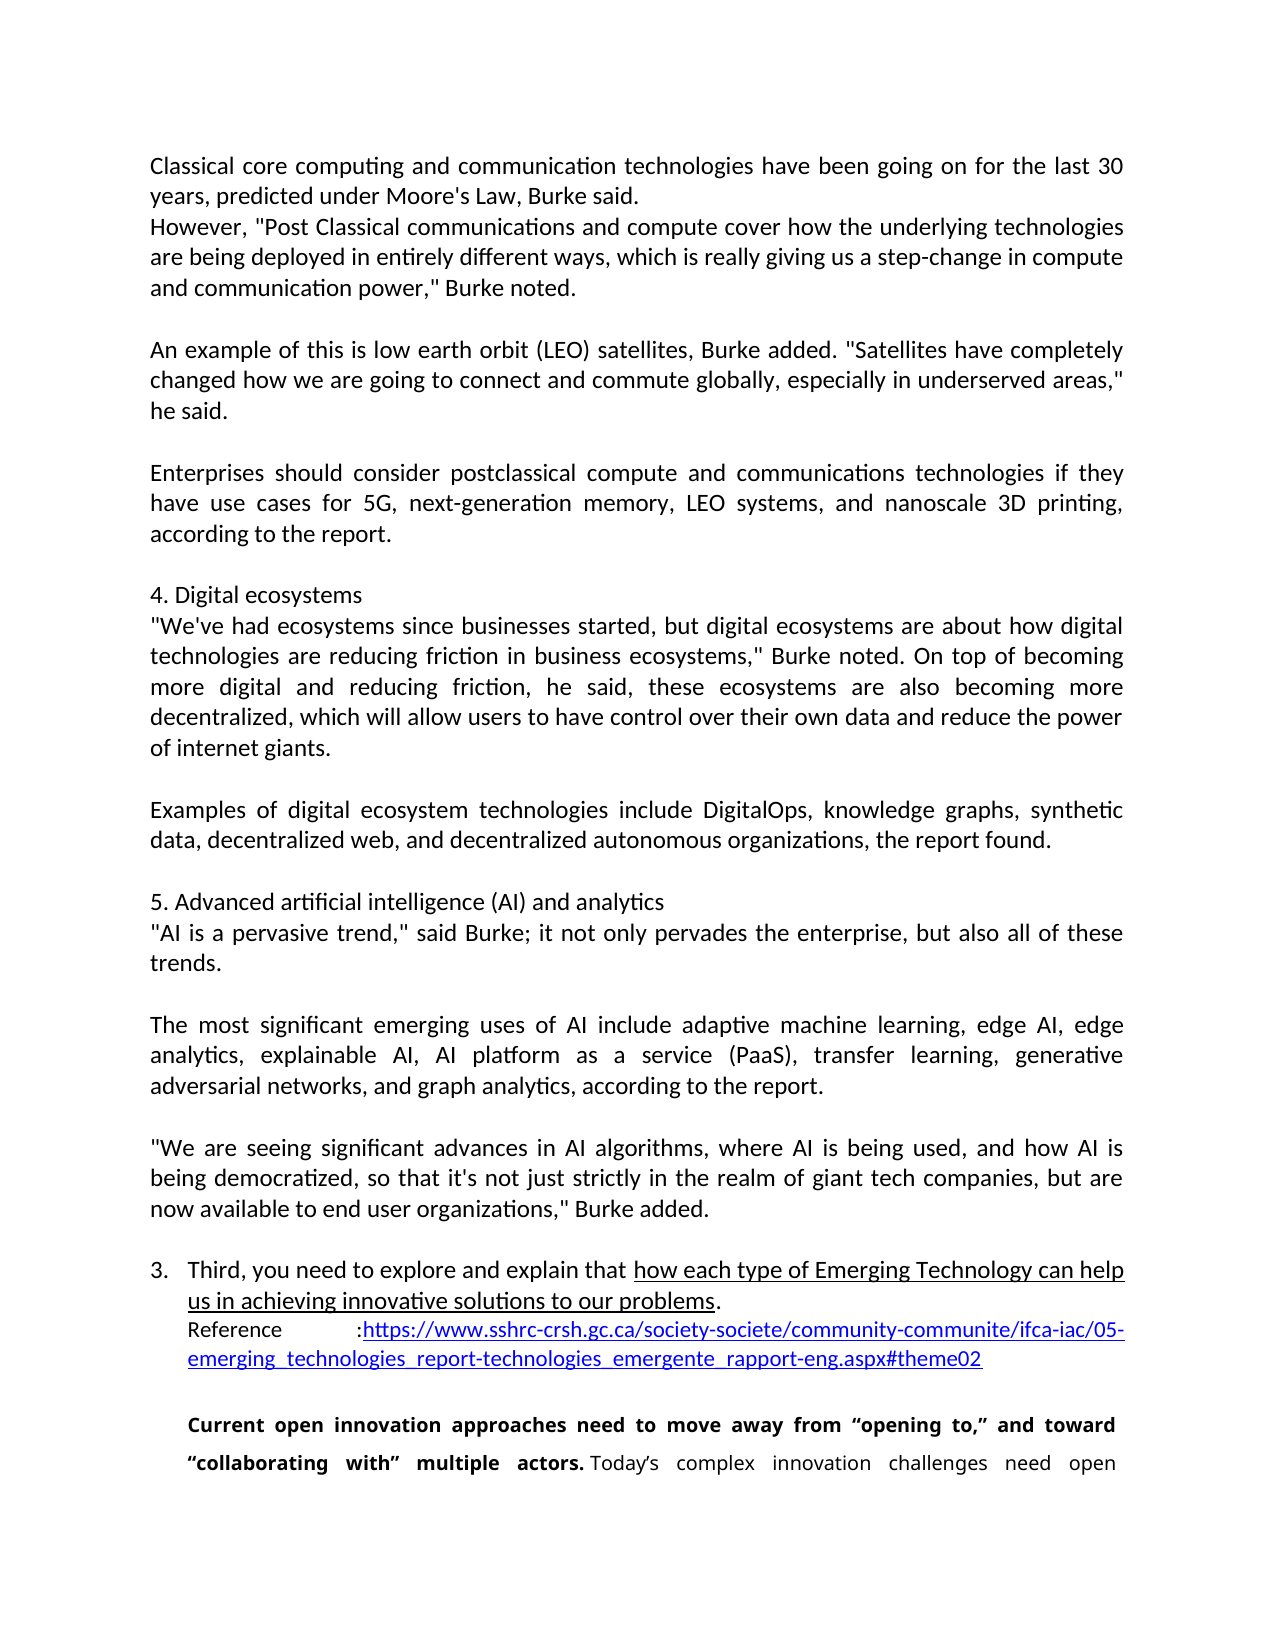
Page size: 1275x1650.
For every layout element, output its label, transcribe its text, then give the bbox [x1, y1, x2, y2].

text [187, 1401, 1117, 1476]
text "We've had ecosystems since businesses started, but digital ecosystems are about how digital technologies are reducing friction in business ecosystems," Burke noted. On top of becoming more digital and reducing friction, he said, these ecosystems are also becoming more decentralized, which will allow users to have control over their own data and reduce the power of internet giants. [150, 610, 1125, 763]
text "We are seeing significant advances in AI algorithms, where AI is being used, and how AI is being democratized, so that it's not just strictly in the realm of giant tech companies, but are now available to end user organizations," Burke added. [150, 1132, 1125, 1223]
subtitle 4. Digital ecosystems [150, 579, 1125, 610]
list Reference :https://www.sshrc-crsh.gc.ca/society-societe/community-communite/ifca-iac/05-emerging_technologies_report-technologies_emergente_rapport-eng.aspx#theme02 [187, 1316, 1125, 1372]
list Third, you need to explore and explain that how each type of Emerging Technology can help us in achieving innovative solutions to our problems. [150, 1254, 1125, 1316]
text "AI is a pervasive trend," said Burke; it not only pervades the enterprise, but also all of these trends. [150, 917, 1125, 978]
text However, "Post Classical communications and compute cover how the underlying technologies are being deployed in entirely different ways, which is really giving us a step-change in compute and communication power," Burke noted. [150, 211, 1125, 303]
text Enterprises should consider postclassical compute and communications technologies if they have use cases for 5G, next-generation memory, LEO systems, and nanoscale 3D printing, according to the report. [150, 457, 1125, 548]
text The most significant emerging uses of AI include adaptive machine learning, edge AI, edge analytics, explainable AI, AI platform as a service (PaaS), transfer learning, generative adversarial networks, and graph analytics, according to the report. [150, 1009, 1125, 1101]
subtitle 5. Advanced artificial intelligence (AI) and analytics [150, 886, 1125, 917]
text Examples of digital ecosystem technologies include DigitalOps, knowledge graphs, synthetic data, decentralized web, and decentralized autonomous organizations, the report found. [150, 794, 1125, 855]
text Classical core computing and communication technologies have been going on for the last 30 years, predicted under Moore's Law, Burke said. [150, 150, 1125, 211]
text An example of this is low earth orbit (LEO) satellites, Burke added. "Satellites have completely changed how we are going to connect and commute globally, especially in underserved areas," he said. [150, 334, 1125, 425]
